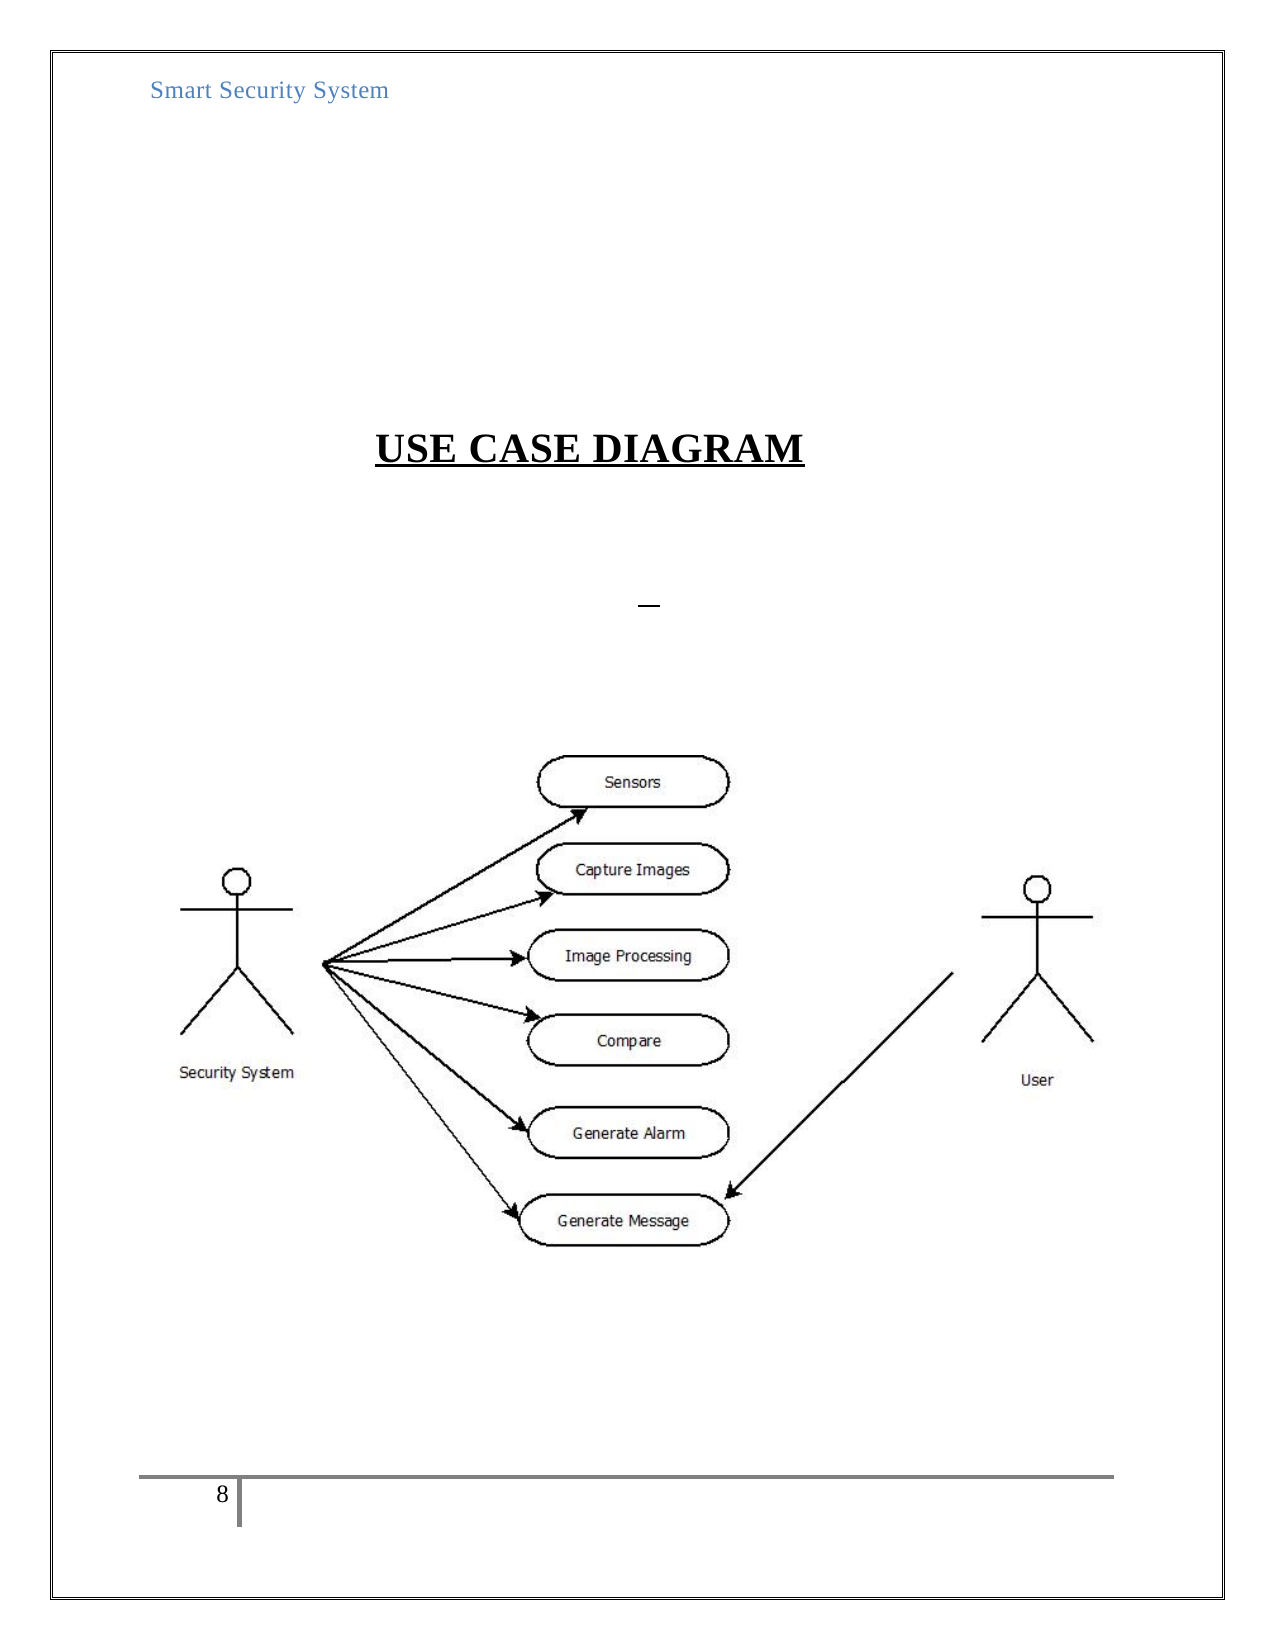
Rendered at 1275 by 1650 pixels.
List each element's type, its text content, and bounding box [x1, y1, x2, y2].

text USE CASE DIAGRAM [300, 423, 1125, 471]
picture [150, 755, 1125, 1248]
